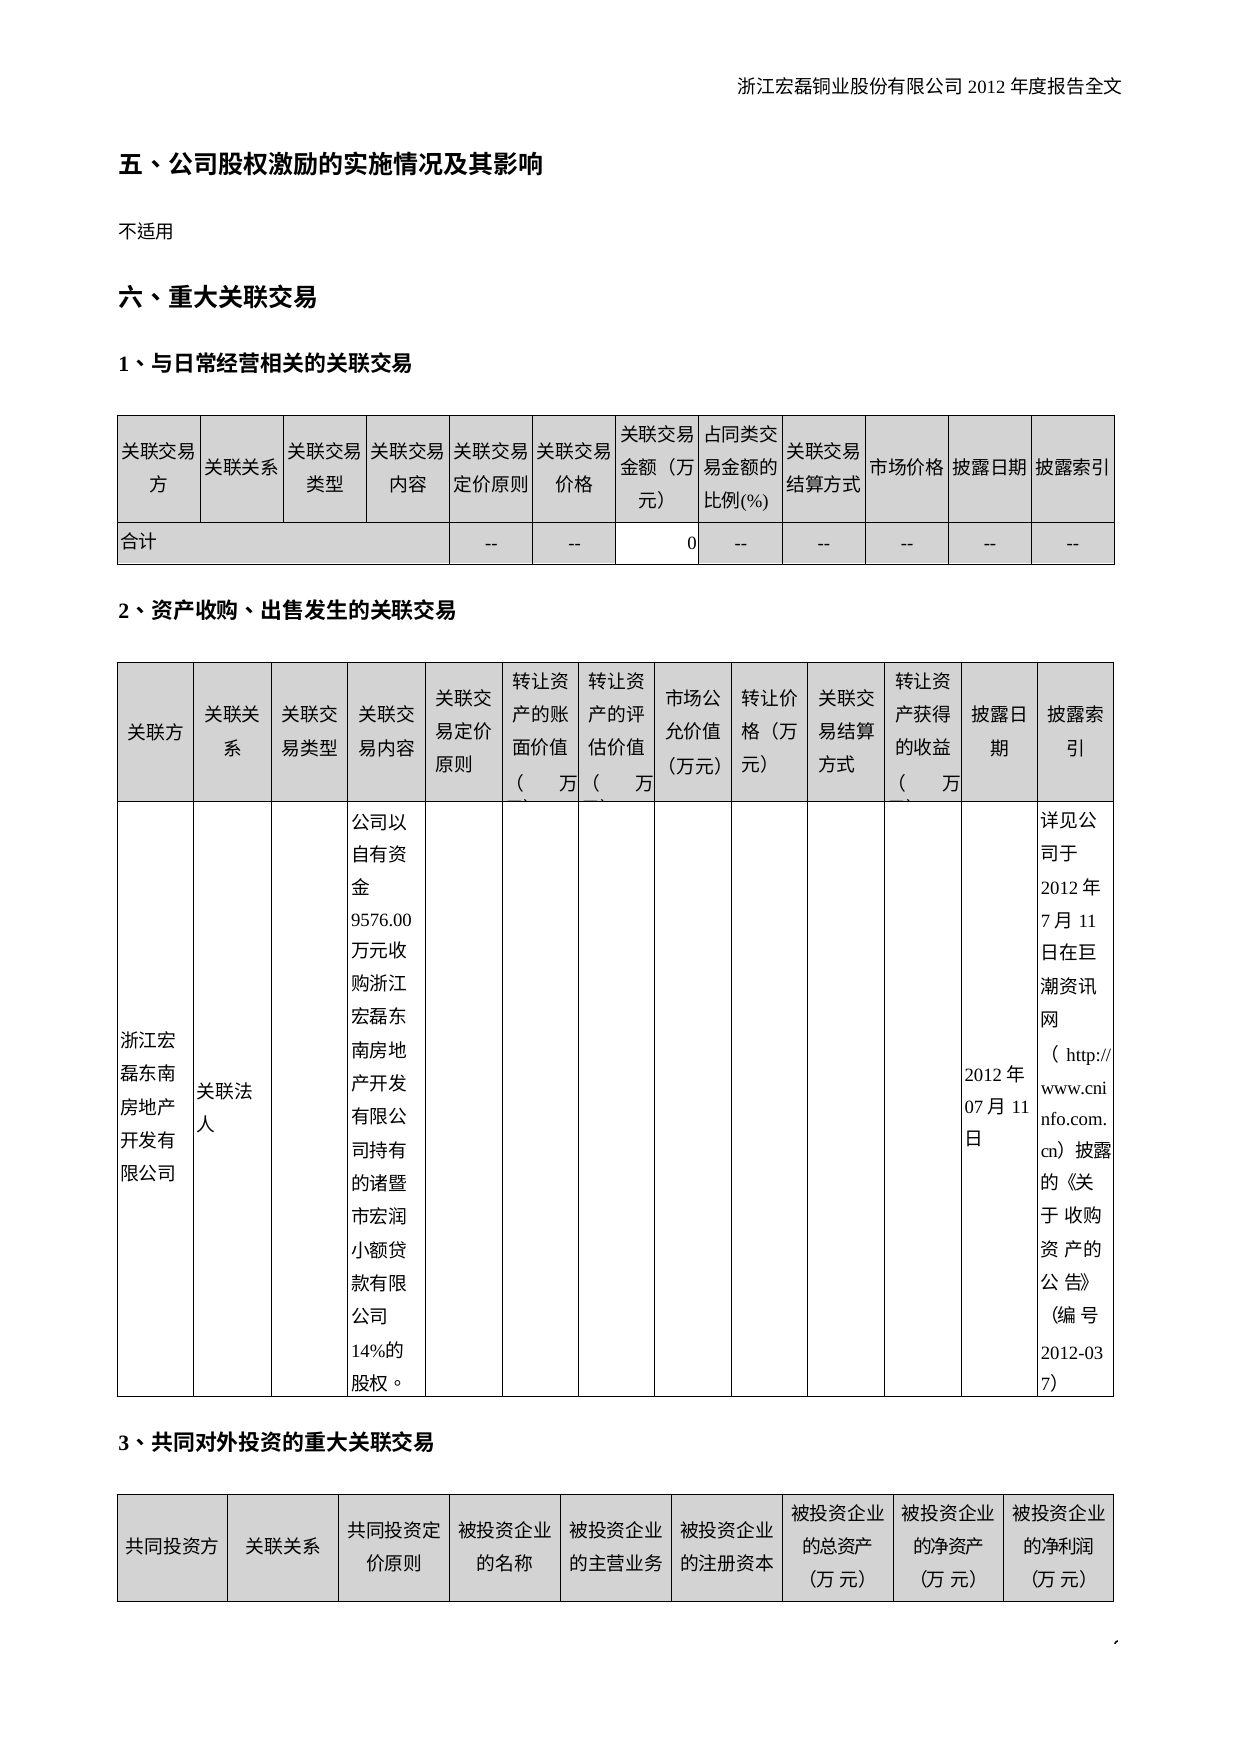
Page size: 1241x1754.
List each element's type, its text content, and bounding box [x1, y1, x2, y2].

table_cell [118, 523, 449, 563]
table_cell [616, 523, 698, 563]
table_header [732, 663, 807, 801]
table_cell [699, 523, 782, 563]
subtitle 六、重大关联交易 [118, 279, 1123, 313]
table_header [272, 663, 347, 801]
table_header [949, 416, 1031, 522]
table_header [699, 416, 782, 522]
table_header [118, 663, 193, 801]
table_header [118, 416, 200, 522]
text 不适用 [118, 218, 1123, 244]
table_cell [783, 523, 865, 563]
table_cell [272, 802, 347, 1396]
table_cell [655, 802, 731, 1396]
subtitle 五、公司股权激励的实施情况及其影响 [118, 147, 1123, 181]
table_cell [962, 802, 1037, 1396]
text 3、共同对外投资的重大关联交易 [118, 1427, 1123, 1457]
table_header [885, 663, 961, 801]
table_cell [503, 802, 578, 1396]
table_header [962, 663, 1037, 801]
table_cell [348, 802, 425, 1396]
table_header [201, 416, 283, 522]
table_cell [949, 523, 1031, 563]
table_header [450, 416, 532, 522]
subtitle 1、与日常经营相关的关联交易 [118, 348, 1123, 378]
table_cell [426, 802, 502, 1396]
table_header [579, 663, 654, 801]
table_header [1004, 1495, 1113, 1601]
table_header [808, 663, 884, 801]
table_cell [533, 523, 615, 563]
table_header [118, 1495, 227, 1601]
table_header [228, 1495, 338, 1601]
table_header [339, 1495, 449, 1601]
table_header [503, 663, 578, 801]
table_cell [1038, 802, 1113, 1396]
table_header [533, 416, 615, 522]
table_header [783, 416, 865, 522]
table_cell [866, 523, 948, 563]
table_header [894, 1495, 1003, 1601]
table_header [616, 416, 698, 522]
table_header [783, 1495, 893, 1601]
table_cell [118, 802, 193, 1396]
text 2、资产收购、出售发生的关联交易 [118, 595, 1123, 625]
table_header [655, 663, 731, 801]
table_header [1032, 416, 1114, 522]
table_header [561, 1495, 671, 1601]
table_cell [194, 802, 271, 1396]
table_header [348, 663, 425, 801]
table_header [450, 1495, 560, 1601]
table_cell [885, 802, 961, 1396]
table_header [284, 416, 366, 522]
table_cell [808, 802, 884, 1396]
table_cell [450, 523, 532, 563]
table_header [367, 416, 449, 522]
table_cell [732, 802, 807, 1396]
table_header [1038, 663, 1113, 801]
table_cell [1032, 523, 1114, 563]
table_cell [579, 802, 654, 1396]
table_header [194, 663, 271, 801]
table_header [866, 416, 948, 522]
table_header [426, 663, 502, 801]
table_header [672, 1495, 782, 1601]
